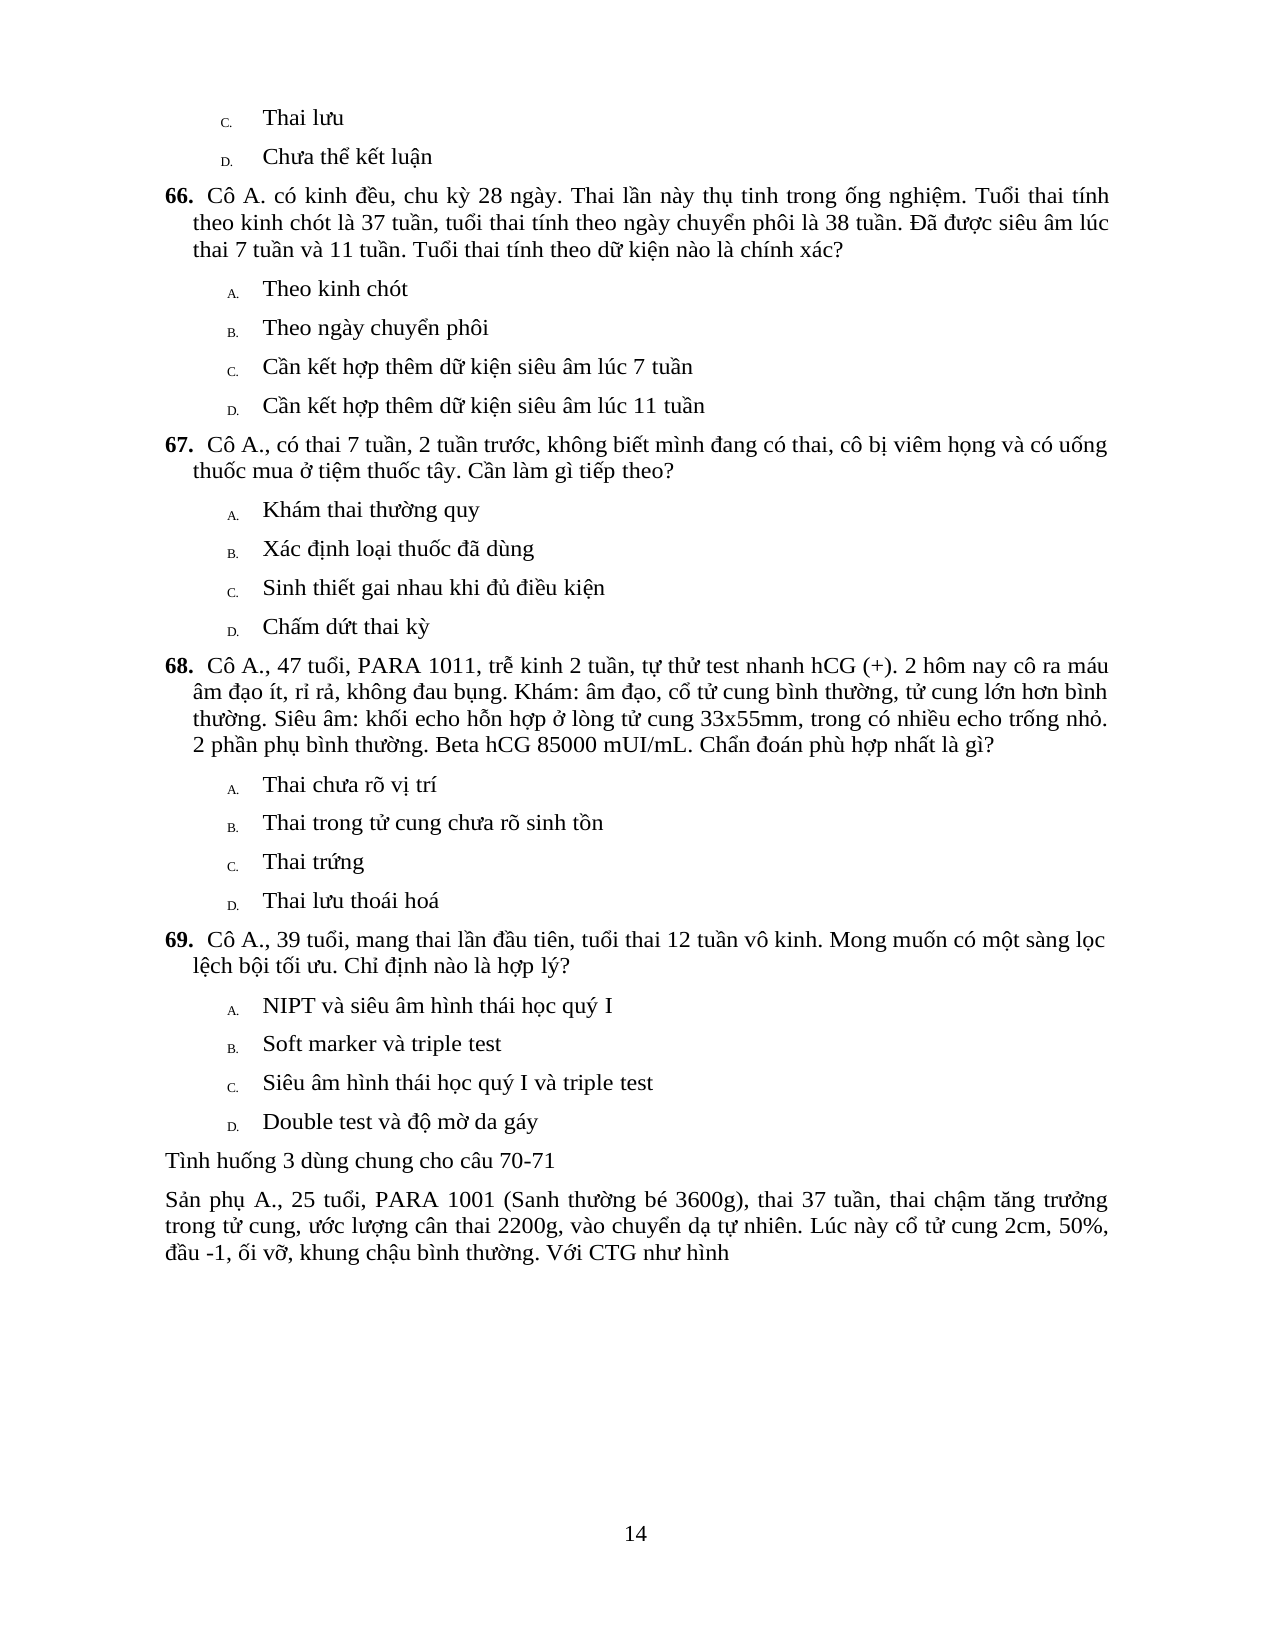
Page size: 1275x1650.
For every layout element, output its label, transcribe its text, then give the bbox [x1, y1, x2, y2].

list Cô A. có kinh đều, chu kỳ 28 ngày. Thai lần này thụ tinh trong ống nghiệm. Tuổi thai tính theo kinh chót là 37 tuần, tuổi thai tính theo ngày chuyển phôi là 38 tuần. Đã được siêu âm lúc thai 7 tuần và 11 tuần. Tuổi thai tính theo dữ kiện nào là chính xác? [165, 182, 1109, 262]
subtitle Theo ngày chuyển phôi [227, 314, 1121, 341]
list Sinh thiết gai nhau khi đủ điều kiện [227, 574, 1121, 601]
text Sản phụ A., 25 tuổi, PARA 1001 (Sanh thường bé 3600g), thai 37 tuần, thai chậm tăng trưởng trong tử cung, ước lượng cân thai 2200g, vào chuyển dạ tự nhiên. Lúc này cổ tử cung 2cm, 50%, đầu -1, ối vỡ, khung chậu bình thường. Với CTG như hình [165, 1186, 1109, 1265]
subtitle Xác định loại thuốc đã dùng [227, 535, 1121, 562]
list Soft marker và triple test [227, 1031, 1121, 1057]
list Cần kết hợp thêm dữ kiện siêu âm lúc 7 tuần [227, 353, 1121, 379]
list Chưa thể kết luận [220, 143, 1121, 169]
list Double test và độ mờ da gáy [227, 1108, 1121, 1134]
list Thai chưa rõ vị trí [227, 771, 1121, 797]
list Thai lưu thoái hoá [227, 887, 1121, 913]
subtitle Thai trứng [227, 848, 1121, 875]
list Cô A., 39 tuổi, mang thai lần đầu tiên, tuổi thai 12 tuần vô kinh. Mong muốn có một sàng lọc lệch bội tối ưu. Chỉ định nào là hợp lý? [165, 926, 1109, 979]
subtitle Tình huống 3 dùng chung cho câu 70-71 [165, 1147, 1121, 1173]
subtitle Thai lưu [220, 104, 1121, 131]
list Cần kết hợp thêm dữ kiện siêu âm lúc 11 tuần [227, 392, 1121, 418]
list Siêu âm hình thái học quý I và triple test [227, 1069, 1121, 1096]
list Theo kinh chót [227, 276, 1121, 302]
list Cô A., có thai 7 tuần, 2 tuần trước, không biết mình đang có thai, cô bị viêm họng và có uống thuốc mua ở tiệm thuốc tây. Cần làm gì tiếp theo? [165, 431, 1109, 484]
list Thai trong tử cung chưa rõ sinh tồn [227, 809, 1121, 836]
list Cô A., 47 tuổi, PARA 1011, trễ kinh 2 tuần, tự thử test nhanh hCG (+). 2 hôm nay cô ra máu âm đạo ít, rỉ rả, không đau bụng. Khám: âm đạo, cổ tử cung bình thường, tử cung lớn hơn bình thường. Siêu âm: khối echo hỗn hợp ở lòng tử cung 33x55mm, trong có nhiều echo trống nhỏ. 2 phần phụ bình thường. Beta hCG 85000 mUI/mL. Chẩn đoán phù hợp nhất là gì? [165, 652, 1109, 758]
list Khám thai thường quy [227, 496, 1121, 523]
subtitle NIPT và siêu âm hình thái học quý I [227, 992, 1121, 1018]
list Chấm dứt thai kỳ [227, 613, 1121, 639]
